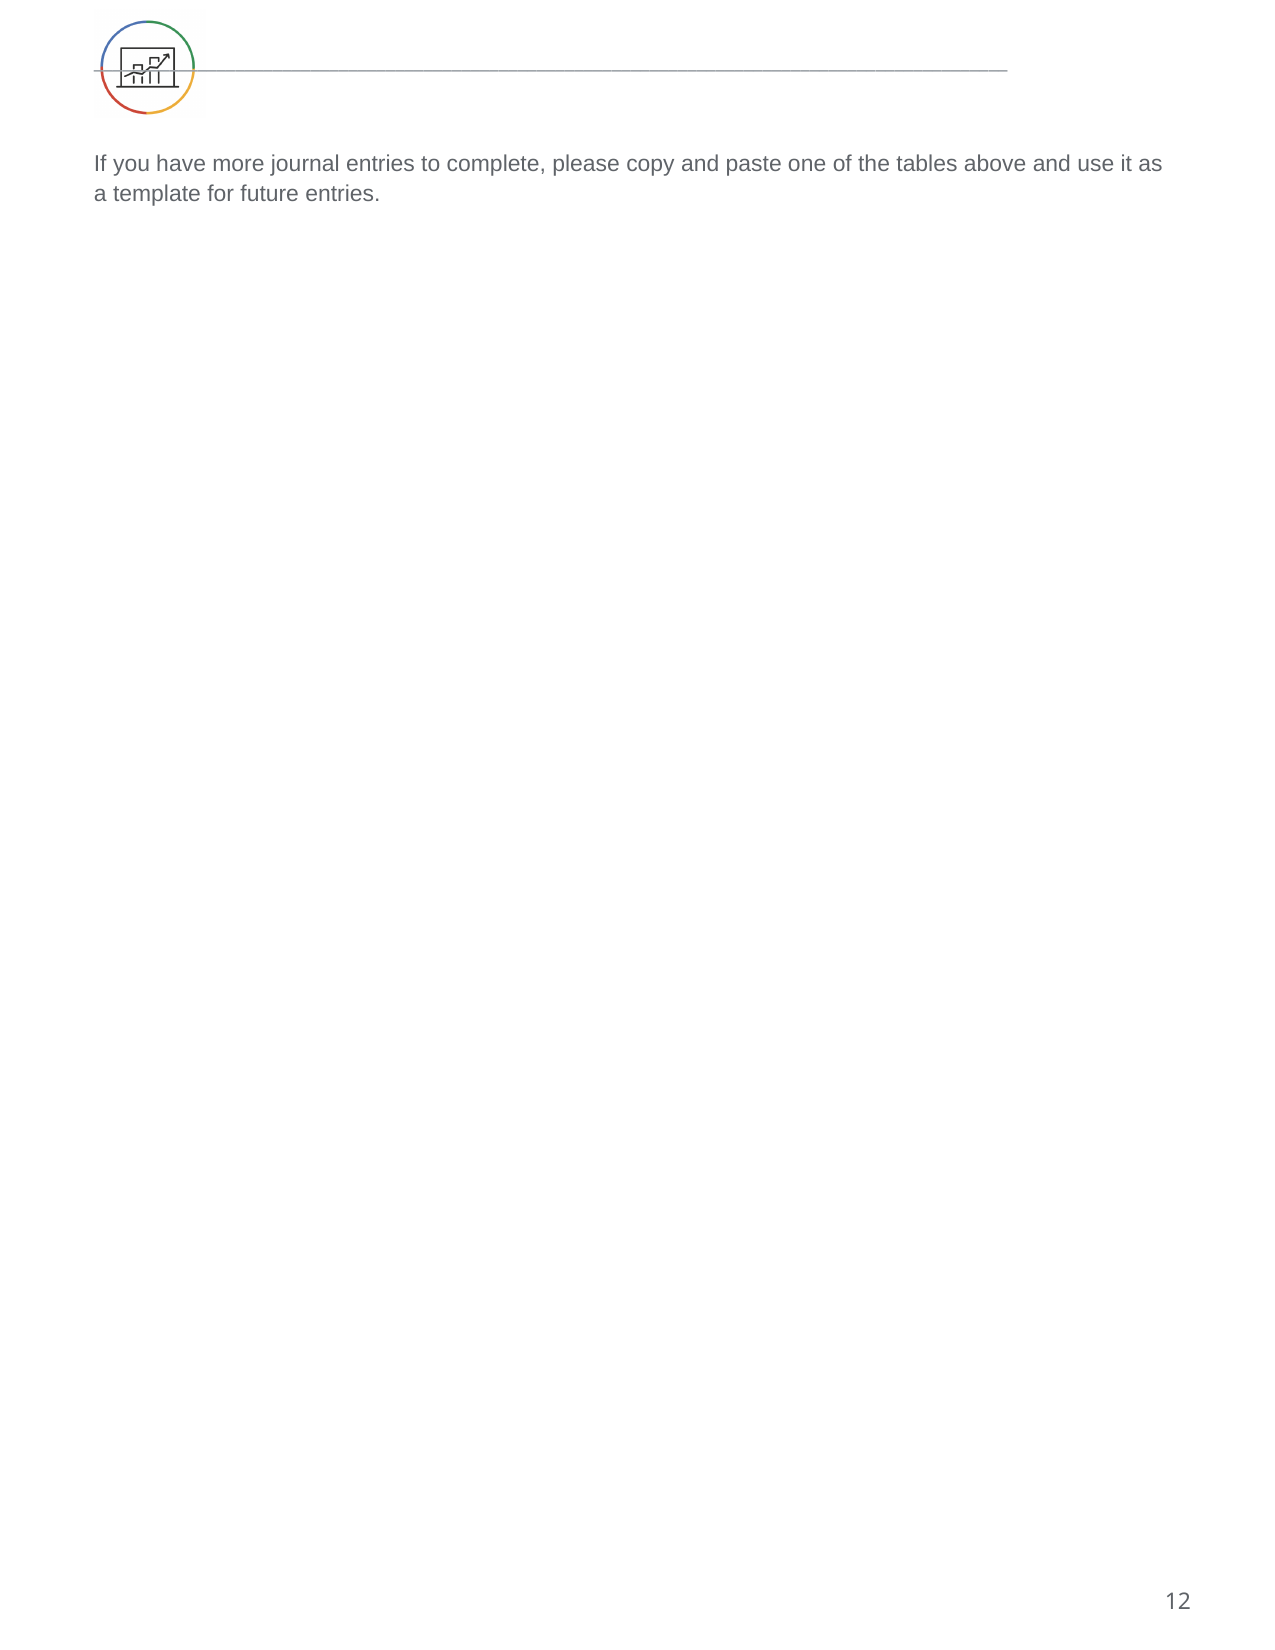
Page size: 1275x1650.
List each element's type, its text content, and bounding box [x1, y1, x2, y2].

text If you have more journal entries to complete, please copy and paste one of the tables above and use it as a template for future entries. [94, 150, 1181, 207]
picture [93, 9, 206, 118]
